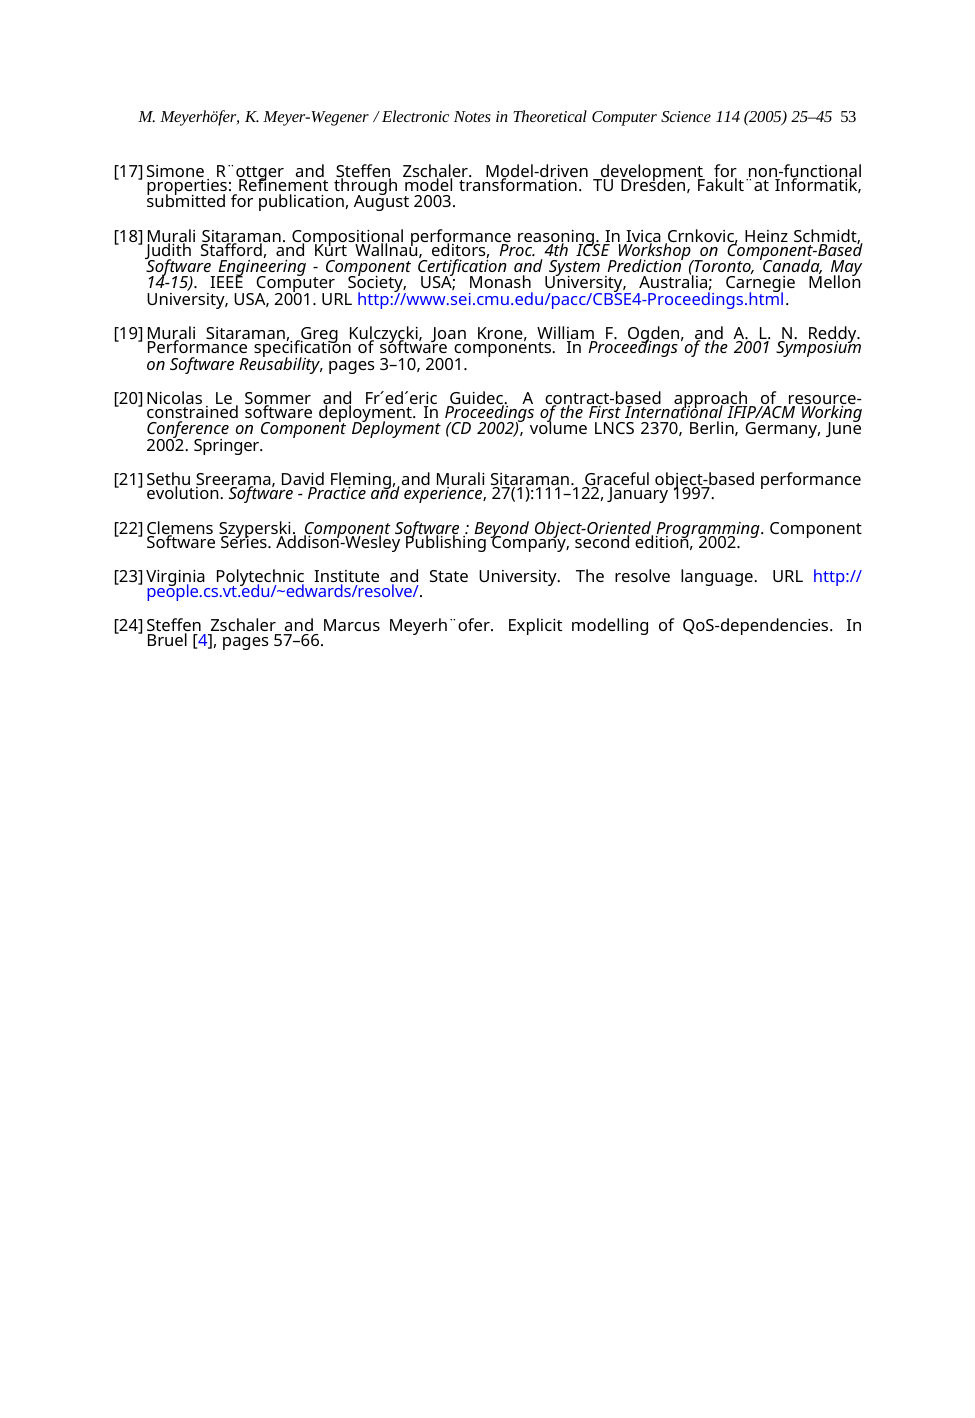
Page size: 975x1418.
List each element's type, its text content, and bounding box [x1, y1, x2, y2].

list Nicolas Le Sommer and Fr´ed´eric Guidec. A contract-based approach of resource-constrained software deployment. In Proceedings of the First International IFIP/ACM Working Conference on Component Deployment (CD 2002), volume LNCS 2370, Berlin, Germany, June 2002. Springer. [113, 391, 862, 456]
list Clemens Szyperski. Component Software : Beyond Object-Oriented Programming. Component Software Series. Addison-Wesley Publishing Company, second edition, 2002. [113, 521, 862, 553]
list Steffen Zschaler and Marcus Meyerh¨ofer. Explicit modelling of QoS-dependencies. In Bruel [4], pages 57–66. [113, 619, 862, 651]
list Murali Sitaraman. Compositional performance reasoning. In Ivica Crnkovic, Heinz Schmidt, Judith Stafford, and Kurt Wallnau, editors, Proc. 4th ICSE Workshop on Component-Based Software Engineering - Component Certification and System Prediction (Toronto, Canada, May 14-15). IEEE Computer Society, USA; Monash University, Australia; Carnegie Mellon University, USA, 2001. URL http://www.sei.cmu.edu/pacc/CBSE4-Proceedings.html. [113, 229, 862, 310]
list Simone R¨ottger and Steffen Zschaler. Model-driven development for non-functional properties: Refinement through model transformation. TU Dresden, Fakult¨at Informatik, submitted for publication, August 2003. [113, 164, 862, 213]
list Sethu Sreerama, David Fleming, and Murali Sitaraman. Graceful object-based performance evolution. Software - Practice and experience, 27(1):111–122, January 1997. [113, 472, 862, 504]
list Murali Sitaraman, Greg Kulczycki, Joan Krone, William F. Ogden, and A. L. N. Reddy. Performance specification of software components. In Proceedings of the 2001 Symposium on Software Reusability, pages 3–10, 2001. [113, 326, 862, 375]
list Virginia Polytechnic Institute and State University. The resolve language. URL http:// people.cs.vt.edu/~edwards/resolve/. [113, 570, 862, 602]
